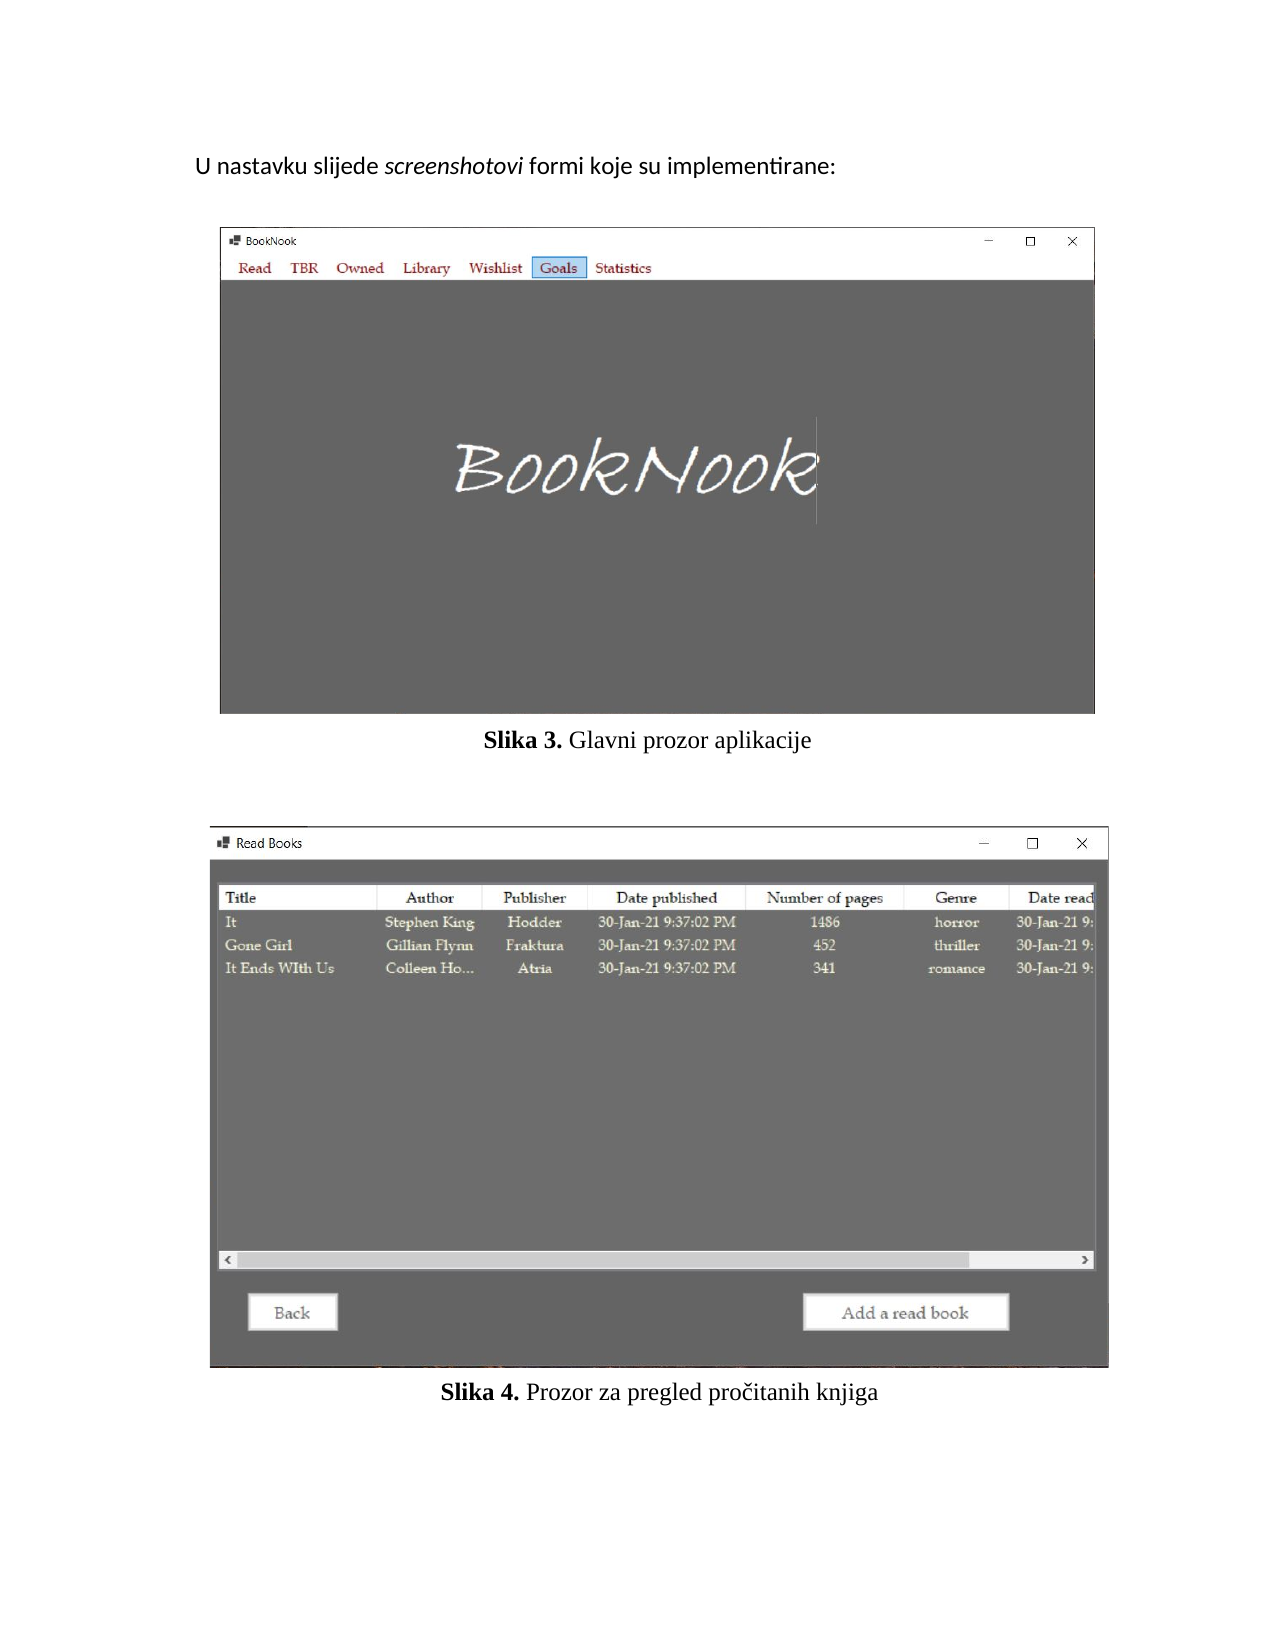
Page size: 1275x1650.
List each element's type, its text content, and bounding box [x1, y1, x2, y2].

text U nastavku slijede screenshotovi formi koje su implementirane: [150, 150, 1125, 181]
picture [219, 227, 1095, 714]
picture [209, 826, 1109, 1368]
